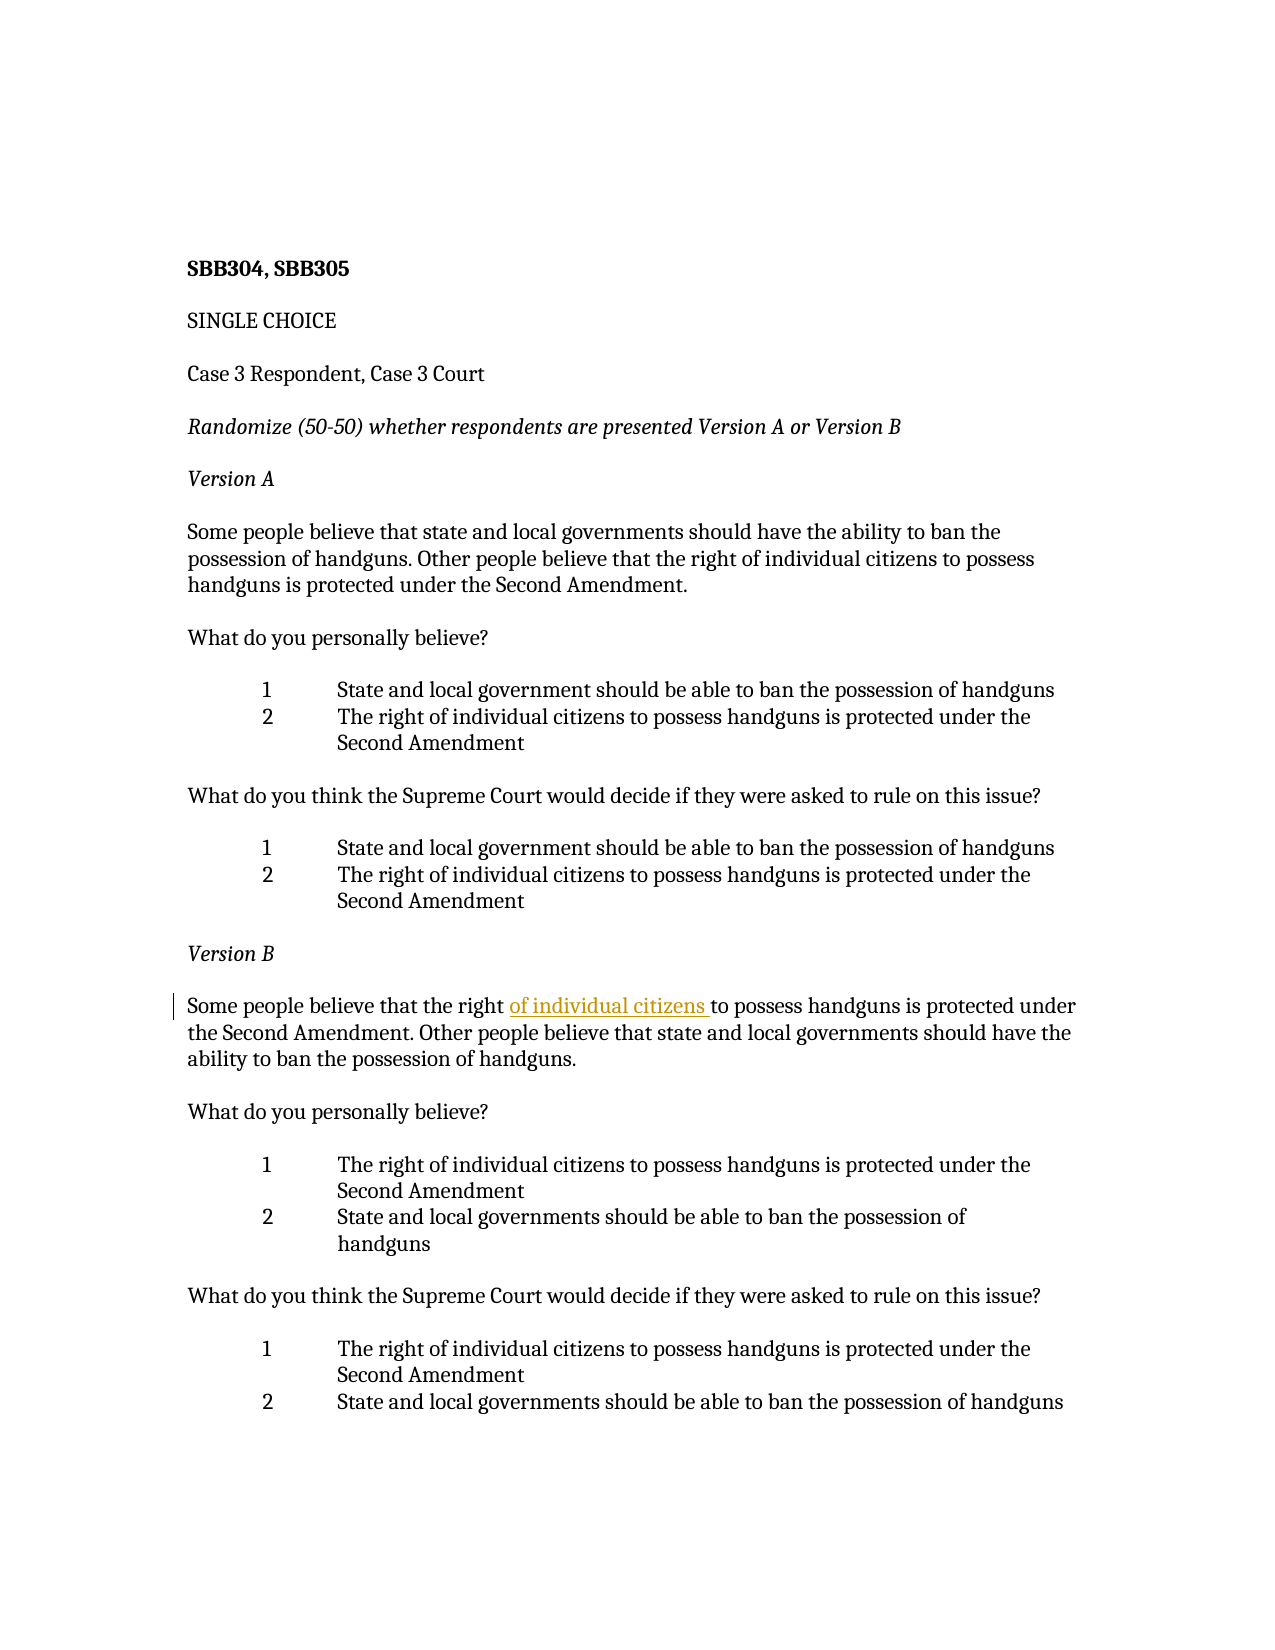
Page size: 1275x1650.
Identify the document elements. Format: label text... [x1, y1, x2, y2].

text SBB304, SBB305 [187, 255, 1087, 282]
text 1 State and local government should be able to ban the possession of handguns [262, 677, 1087, 703]
text Version B [187, 941, 1087, 967]
text Randomize (50-50) whether respondents are presented Version A or Version B [187, 413, 1087, 440]
text What do you think the Supreme Court would decide if they were asked to rule on this issue? [187, 782, 1087, 809]
text SINGLE CHOICE [187, 308, 1087, 334]
text What do you think the Supreme Court would decide if they were asked to rule on this issue? [187, 1283, 1087, 1309]
text Some people believe that the right to possess handguns is protected under the Second Amendment. Other people believe that state and local governments should have the ability to ban the possession of handguns. [187, 993, 1087, 1072]
text Version A [187, 466, 1087, 493]
text 1 The right of individual citizens to possess handguns is protected under the Second Amendment [262, 1151, 1087, 1204]
text 2 The right of individual citizens to possess handguns is protected under the Second Amendment [262, 862, 1087, 914]
text handguns [337, 1231, 1087, 1257]
text Case 3 Respondent, Case 3 Court [187, 361, 1087, 387]
text What do you personally believe? [187, 624, 1087, 651]
text 1 State and local government should be able to ban the possession of handguns [262, 835, 1087, 862]
text 1 The right of individual citizens to possess handguns is protected under the Second Amendment [262, 1336, 1087, 1389]
text 2 The right of individual citizens to possess handguns is protected under the Second Amendment [262, 703, 1087, 756]
text Some people believe that state and local governments should have the ability to ban the possession of handguns. Other people believe that the right of individual citizens to possess handguns is protected under the Second Amendment. [187, 519, 1087, 598]
text 2 State and local governments should be able to ban the possession of handguns [262, 1389, 1087, 1415]
text 2 State and local governments should be able to ban the possession of [262, 1204, 1087, 1231]
text What do you personally believe? [187, 1099, 1087, 1125]
